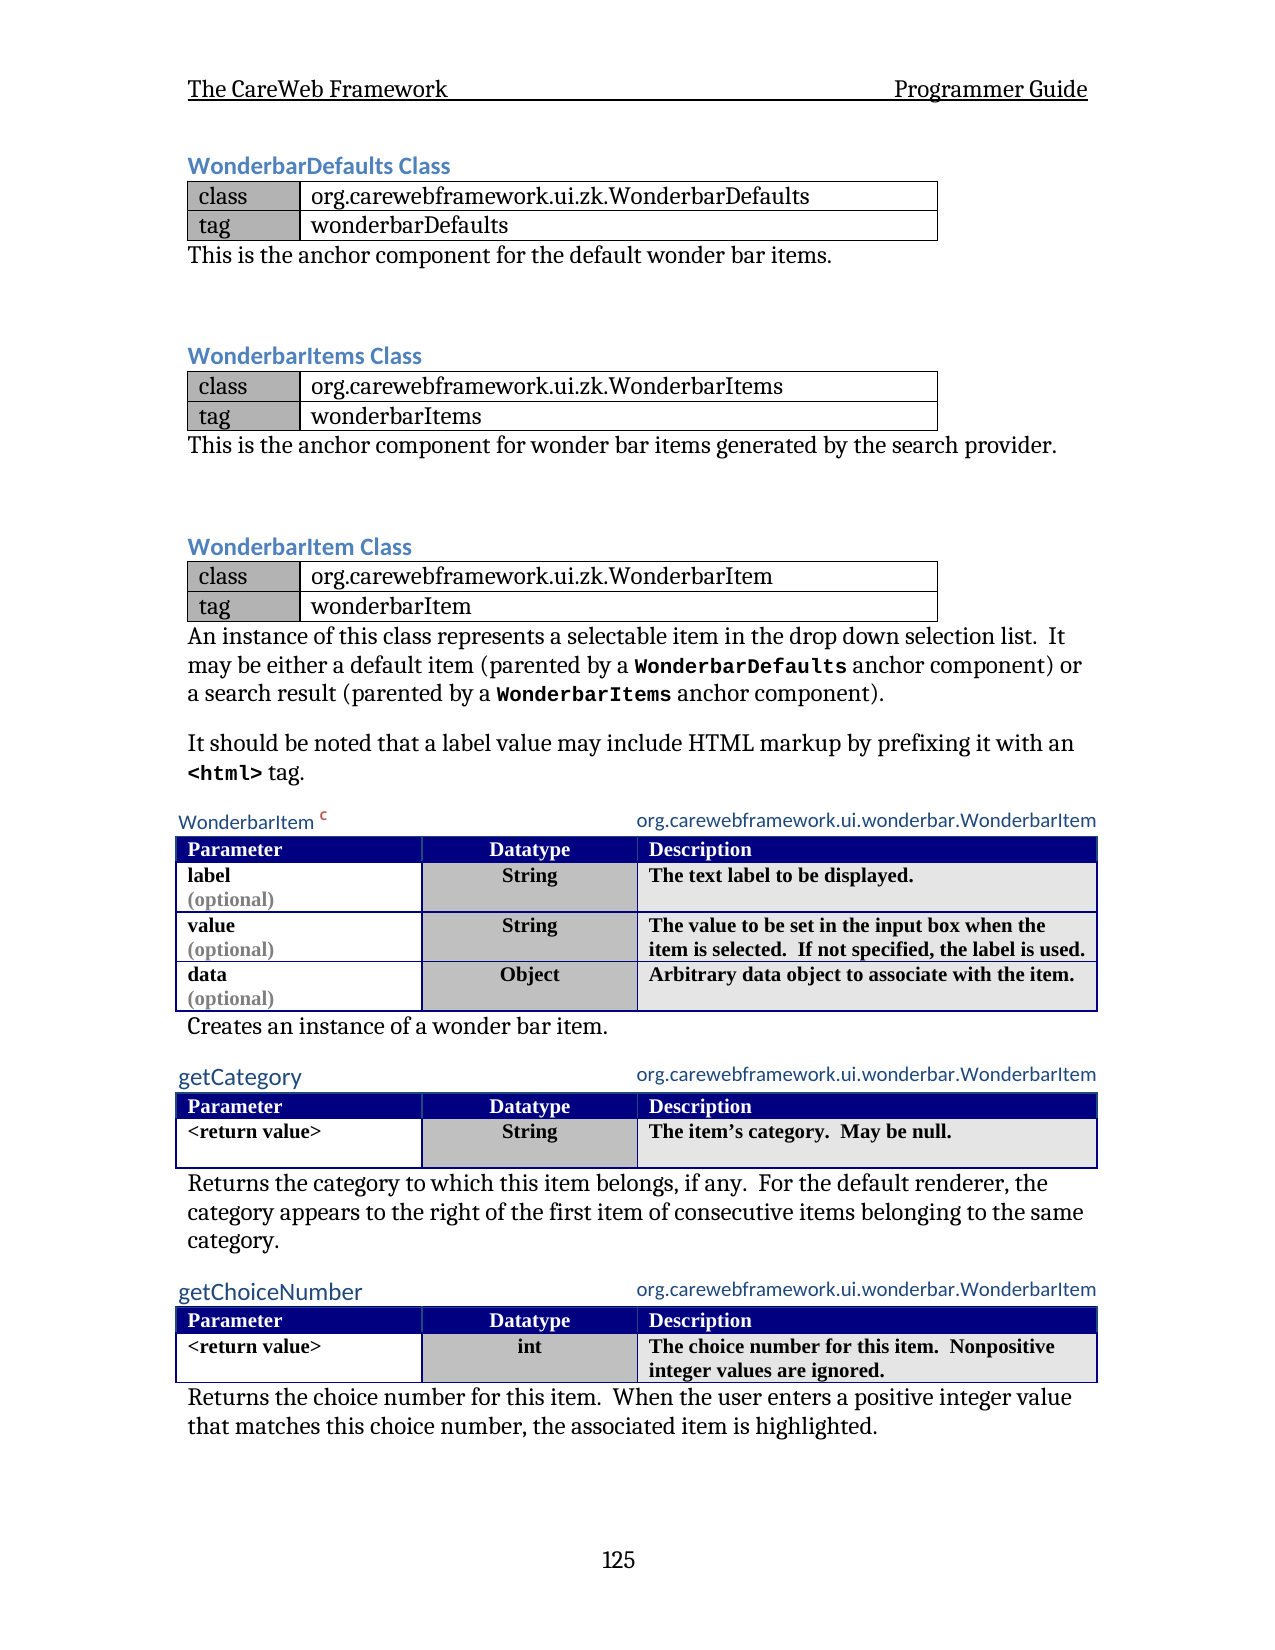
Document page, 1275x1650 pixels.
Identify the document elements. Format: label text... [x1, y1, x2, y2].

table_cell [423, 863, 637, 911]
text Returns the category to which this item belongs, if any. For the default renderer, the category appears to the right of the first item of consecutive items belonging to the same category. [187, 1169, 1087, 1255]
text An instance of this class represents a selectable item in the drop down selection list. It may be either a default item (parented by a WonderbarDefaults anchor component) or a search result (parented by a WonderbarItems anchor component). [187, 622, 1087, 708]
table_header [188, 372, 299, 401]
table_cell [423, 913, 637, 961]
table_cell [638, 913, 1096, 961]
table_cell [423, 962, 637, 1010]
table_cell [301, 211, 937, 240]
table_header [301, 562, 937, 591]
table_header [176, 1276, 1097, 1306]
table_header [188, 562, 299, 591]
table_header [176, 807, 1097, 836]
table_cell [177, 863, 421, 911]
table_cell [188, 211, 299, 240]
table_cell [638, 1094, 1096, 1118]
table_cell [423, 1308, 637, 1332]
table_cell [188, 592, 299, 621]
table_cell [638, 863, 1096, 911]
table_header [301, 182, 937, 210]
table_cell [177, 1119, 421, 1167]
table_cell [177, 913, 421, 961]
text This is the anchor component for the default wonder bar items. [187, 241, 1087, 270]
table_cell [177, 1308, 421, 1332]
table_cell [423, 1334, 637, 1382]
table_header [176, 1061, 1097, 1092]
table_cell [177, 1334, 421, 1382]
subtitle WonderbarDefaults Class [187, 150, 1087, 181]
subtitle WonderbarItems Class [187, 340, 1087, 371]
subtitle WonderbarItem Class [187, 531, 1087, 561]
text This is the anchor component for wonder bar items generated by the search provider. [187, 431, 1087, 460]
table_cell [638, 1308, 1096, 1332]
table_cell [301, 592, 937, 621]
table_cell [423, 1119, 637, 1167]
text Creates an instance of a wonder bar item. [187, 1012, 1087, 1041]
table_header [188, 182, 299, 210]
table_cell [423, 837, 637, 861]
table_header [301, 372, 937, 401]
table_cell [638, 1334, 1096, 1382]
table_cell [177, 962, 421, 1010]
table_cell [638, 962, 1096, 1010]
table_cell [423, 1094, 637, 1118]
text It should be noted that a label value may include HTML markup by prefixing it with an <html> tag. [187, 729, 1087, 786]
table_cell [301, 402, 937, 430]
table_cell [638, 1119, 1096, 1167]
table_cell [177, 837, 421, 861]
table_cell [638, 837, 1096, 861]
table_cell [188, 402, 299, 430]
text Returns the choice number for this item. When the user enters a positive integer value that matches this choice number, the associated item is highlighted. [187, 1383, 1087, 1441]
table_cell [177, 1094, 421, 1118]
